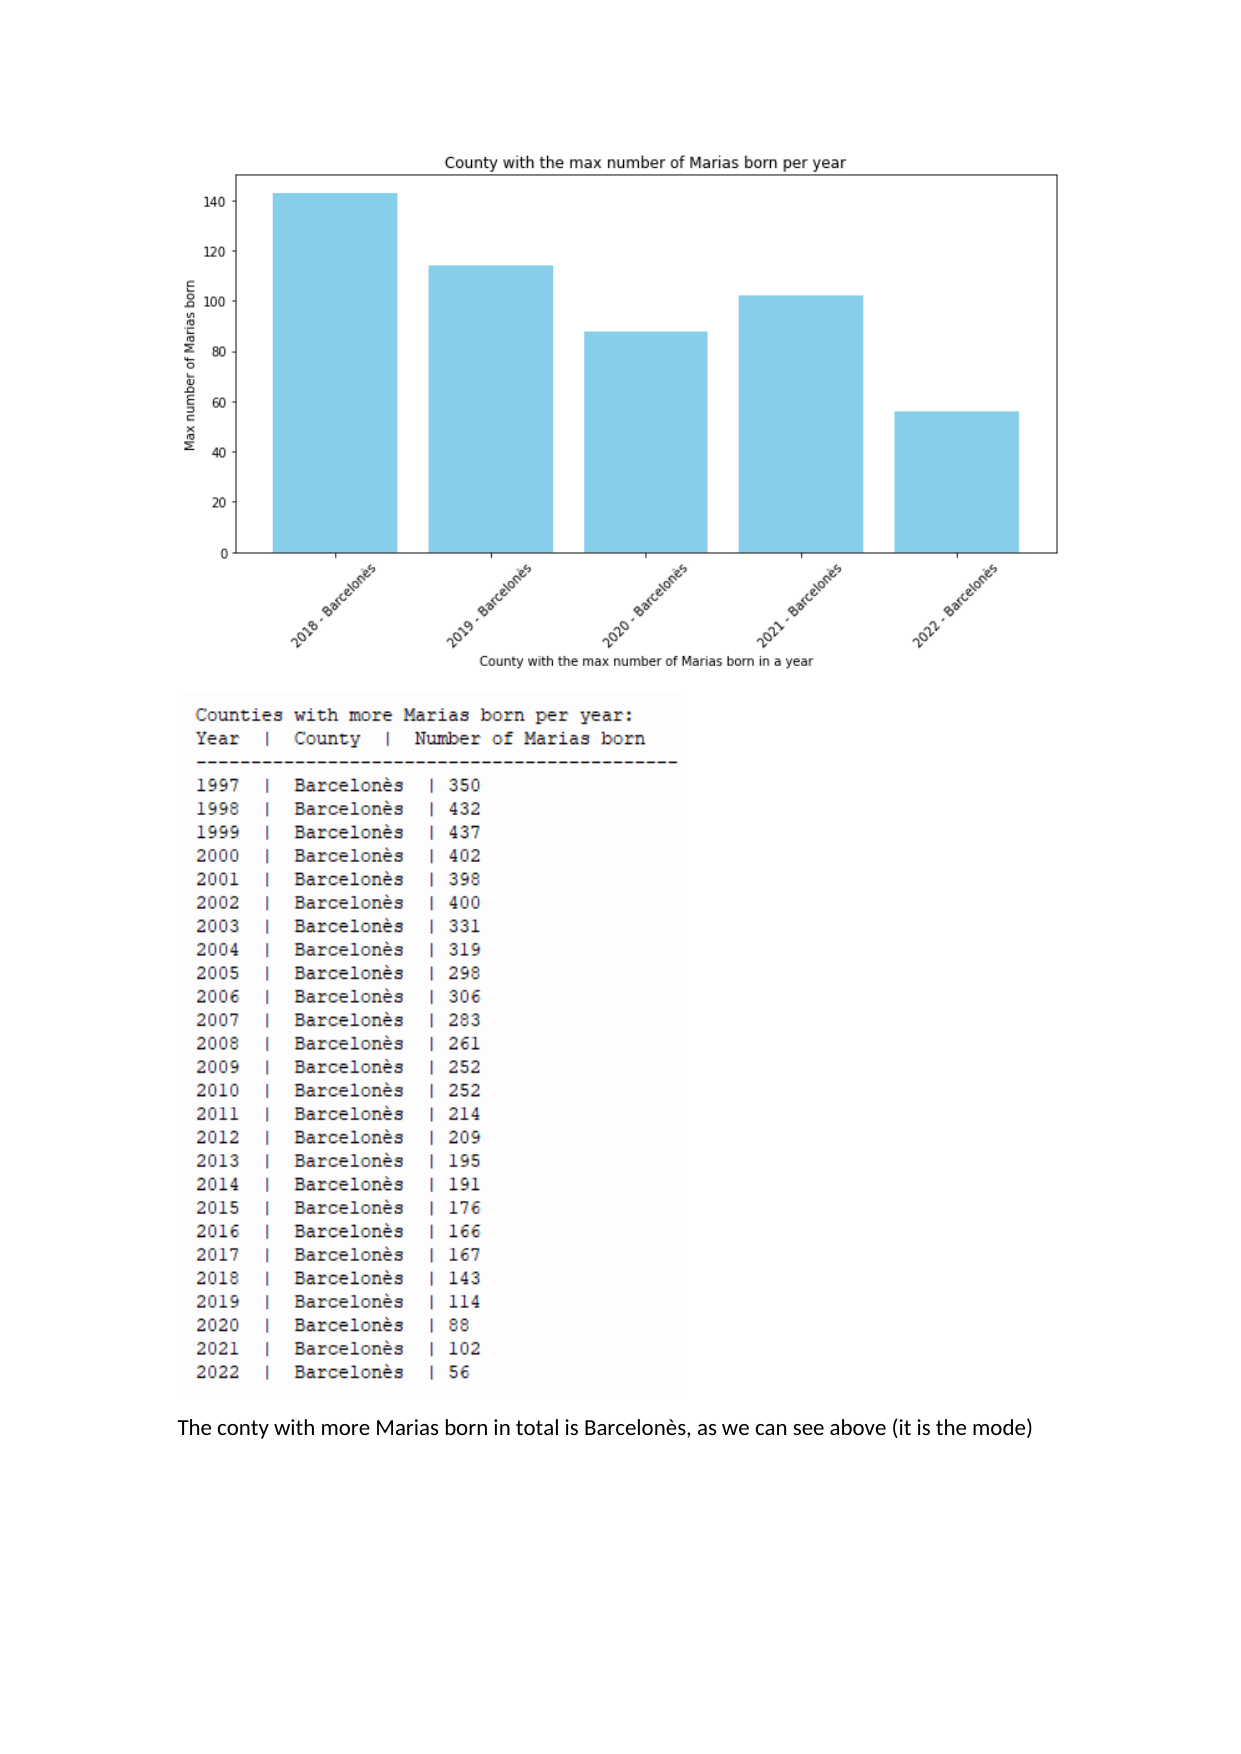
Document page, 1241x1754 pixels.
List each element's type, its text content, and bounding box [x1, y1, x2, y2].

text The conty with more Marias born in total is Barcelonès, as we can see above (it is the mode) [177, 1413, 1063, 1441]
picture [177, 147, 1063, 676]
picture [182, 693, 688, 1394]
